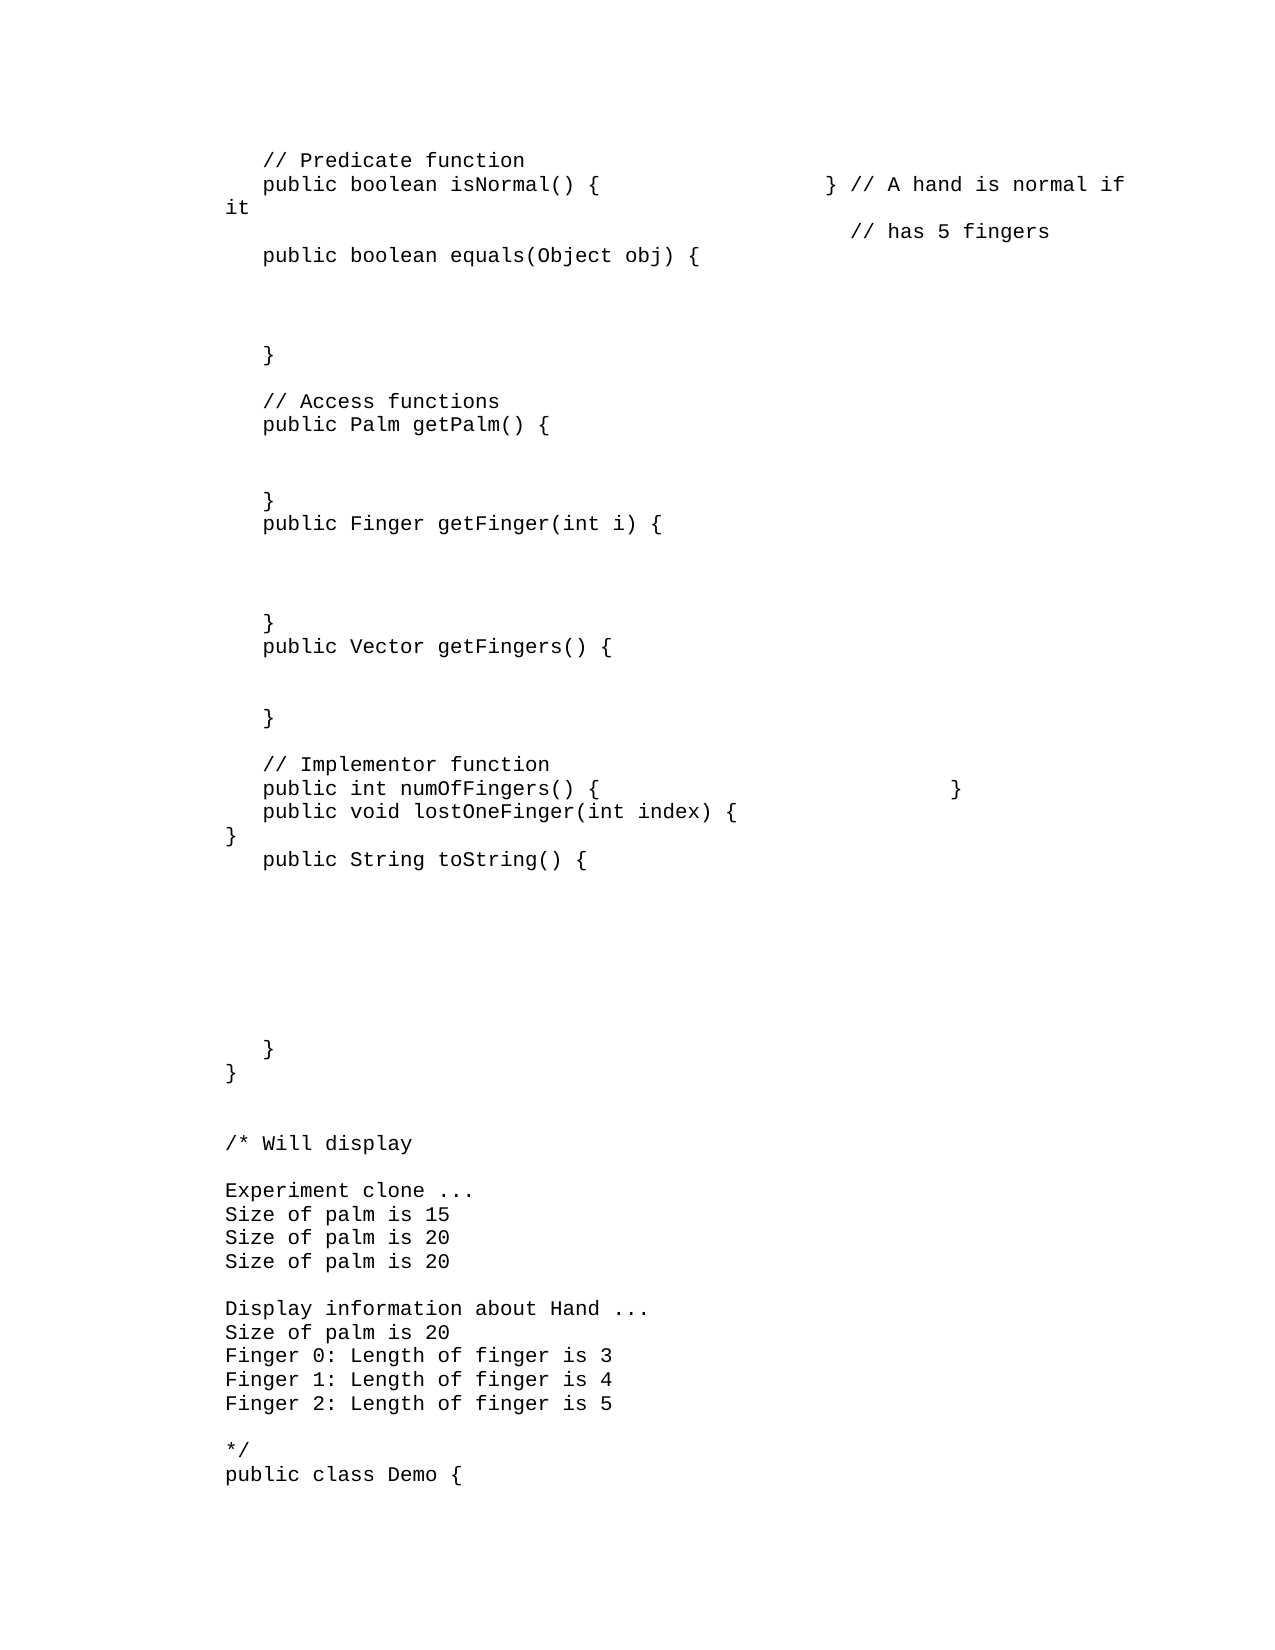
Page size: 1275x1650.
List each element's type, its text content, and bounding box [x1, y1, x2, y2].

text Display information about Hand ... [225, 1298, 1125, 1322]
text } [225, 1062, 1125, 1085]
text // Predicate function [225, 150, 1125, 174]
text // Access functions [225, 391, 1125, 414]
text public boolean equals(Object obj) { [225, 244, 1125, 268]
text Finger 0: Length of finger is 3 [225, 1345, 1125, 1369]
text Size of palm is 20 [225, 1322, 1125, 1345]
text public Finger getFinger(int i) { [225, 513, 1125, 537]
text public boolean isNormal() { } // A hand is normal if it [225, 174, 1125, 221]
text */ [225, 1440, 1125, 1464]
text } [225, 343, 1125, 367]
text // Implementor function [225, 754, 1125, 778]
text } [225, 707, 1125, 731]
text Size of palm is 15 [225, 1203, 1125, 1227]
text /* Will display [225, 1133, 1125, 1156]
text public String toString() { [225, 849, 1125, 872]
text } [225, 1038, 1125, 1062]
text Size of palm is 20 [225, 1251, 1125, 1274]
text Finger 2: Length of finger is 5 [225, 1393, 1125, 1416]
text public Palm getPalm() { [225, 414, 1125, 438]
text public void lostOneFinger(int index) { } [225, 802, 1125, 849]
text Experiment clone ... [225, 1180, 1125, 1203]
text public Vector getFingers() { [225, 636, 1125, 660]
text public class Demo { [225, 1464, 1125, 1487]
text } [225, 490, 1125, 513]
text Finger 1: Length of finger is 4 [225, 1369, 1125, 1393]
text // has 5 fingers [225, 221, 1125, 244]
text public int numOfFingers() { } [225, 778, 1125, 802]
text } [225, 612, 1125, 636]
text Size of palm is 20 [225, 1227, 1125, 1251]
